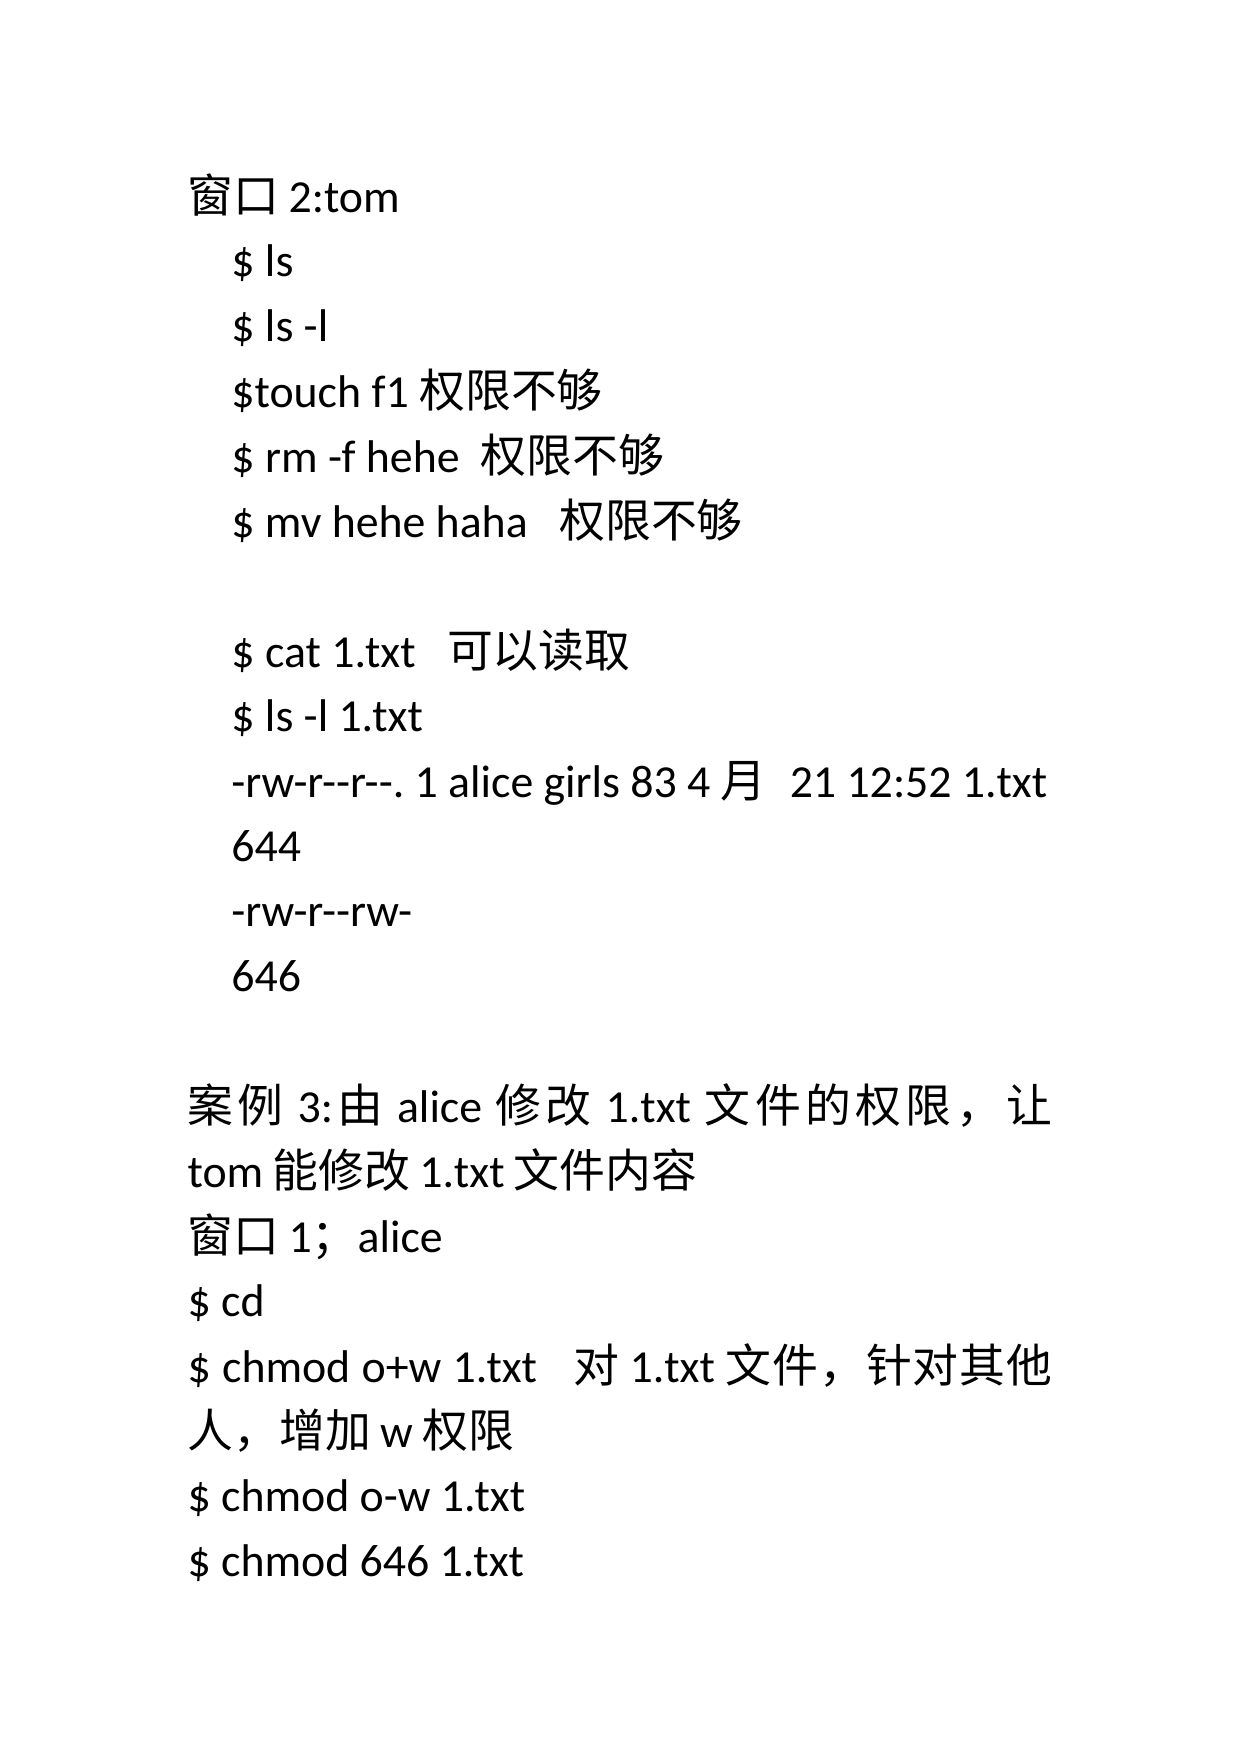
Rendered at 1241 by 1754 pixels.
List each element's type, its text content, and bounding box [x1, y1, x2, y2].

list $ mv hehe haha 权限不够 [187, 487, 1053, 552]
list $touch f1 权限不够 [187, 357, 1053, 422]
list 窗口2:tom [187, 162, 1053, 227]
list 644 [187, 812, 1053, 877]
list $ cd [187, 1267, 1053, 1332]
list -rw-r--rw- [187, 877, 1053, 942]
list $ chmod o-w 1.txt [187, 1462, 1053, 1527]
list 窗口1；alice [187, 1202, 1053, 1267]
list $ ls [187, 227, 1053, 292]
list $ ls -l [187, 292, 1053, 357]
list 646 [187, 942, 1053, 1007]
list $ chmod 646 1.txt [187, 1527, 1053, 1592]
list $ rm -f hehe 权限不够 [187, 422, 1053, 487]
list 案例3:由alice修改1.txt文件的权限，让tom能修改1.txt文件内容 [187, 1072, 1053, 1202]
list $ ls -l 1.txt [187, 682, 1053, 747]
list -rw-r--r--. 1 alice girls 83 4月 21 12:52 1.txt [187, 747, 1053, 812]
list $ cat 1.txt 可以读取 [187, 617, 1053, 682]
list $ chmod o+w 1.txt 对1.txt文件，针对其他人，增加w权限 [187, 1332, 1053, 1462]
